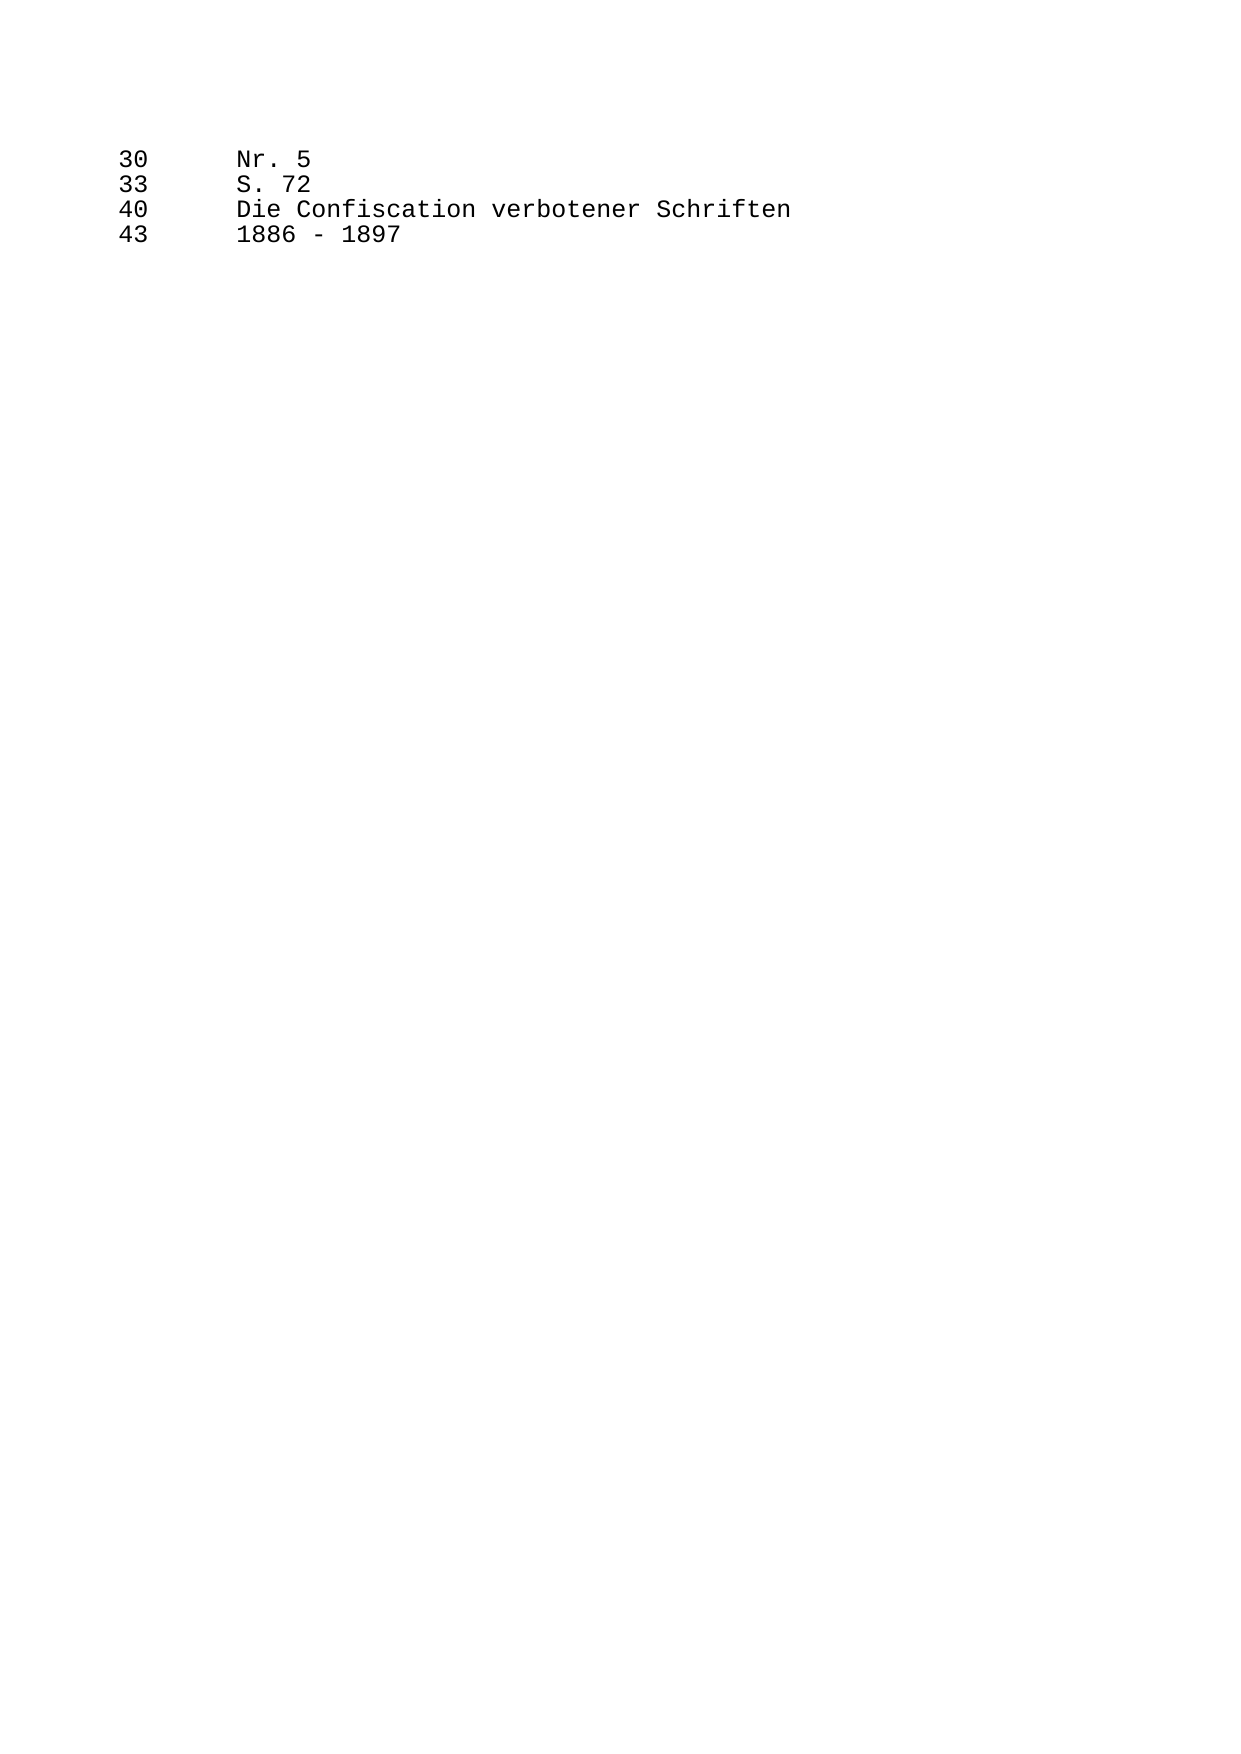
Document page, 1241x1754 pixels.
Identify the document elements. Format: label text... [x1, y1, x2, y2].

text 43 1886 - 1897 [118, 223, 1122, 248]
text 30 Nr. 5 [118, 148, 1122, 173]
text 40 Die s[Confiscation s[2{verbotene}r 1{Schriften}]s]s [118, 198, 1122, 223]
text 33 S. 72 [118, 173, 1122, 198]
